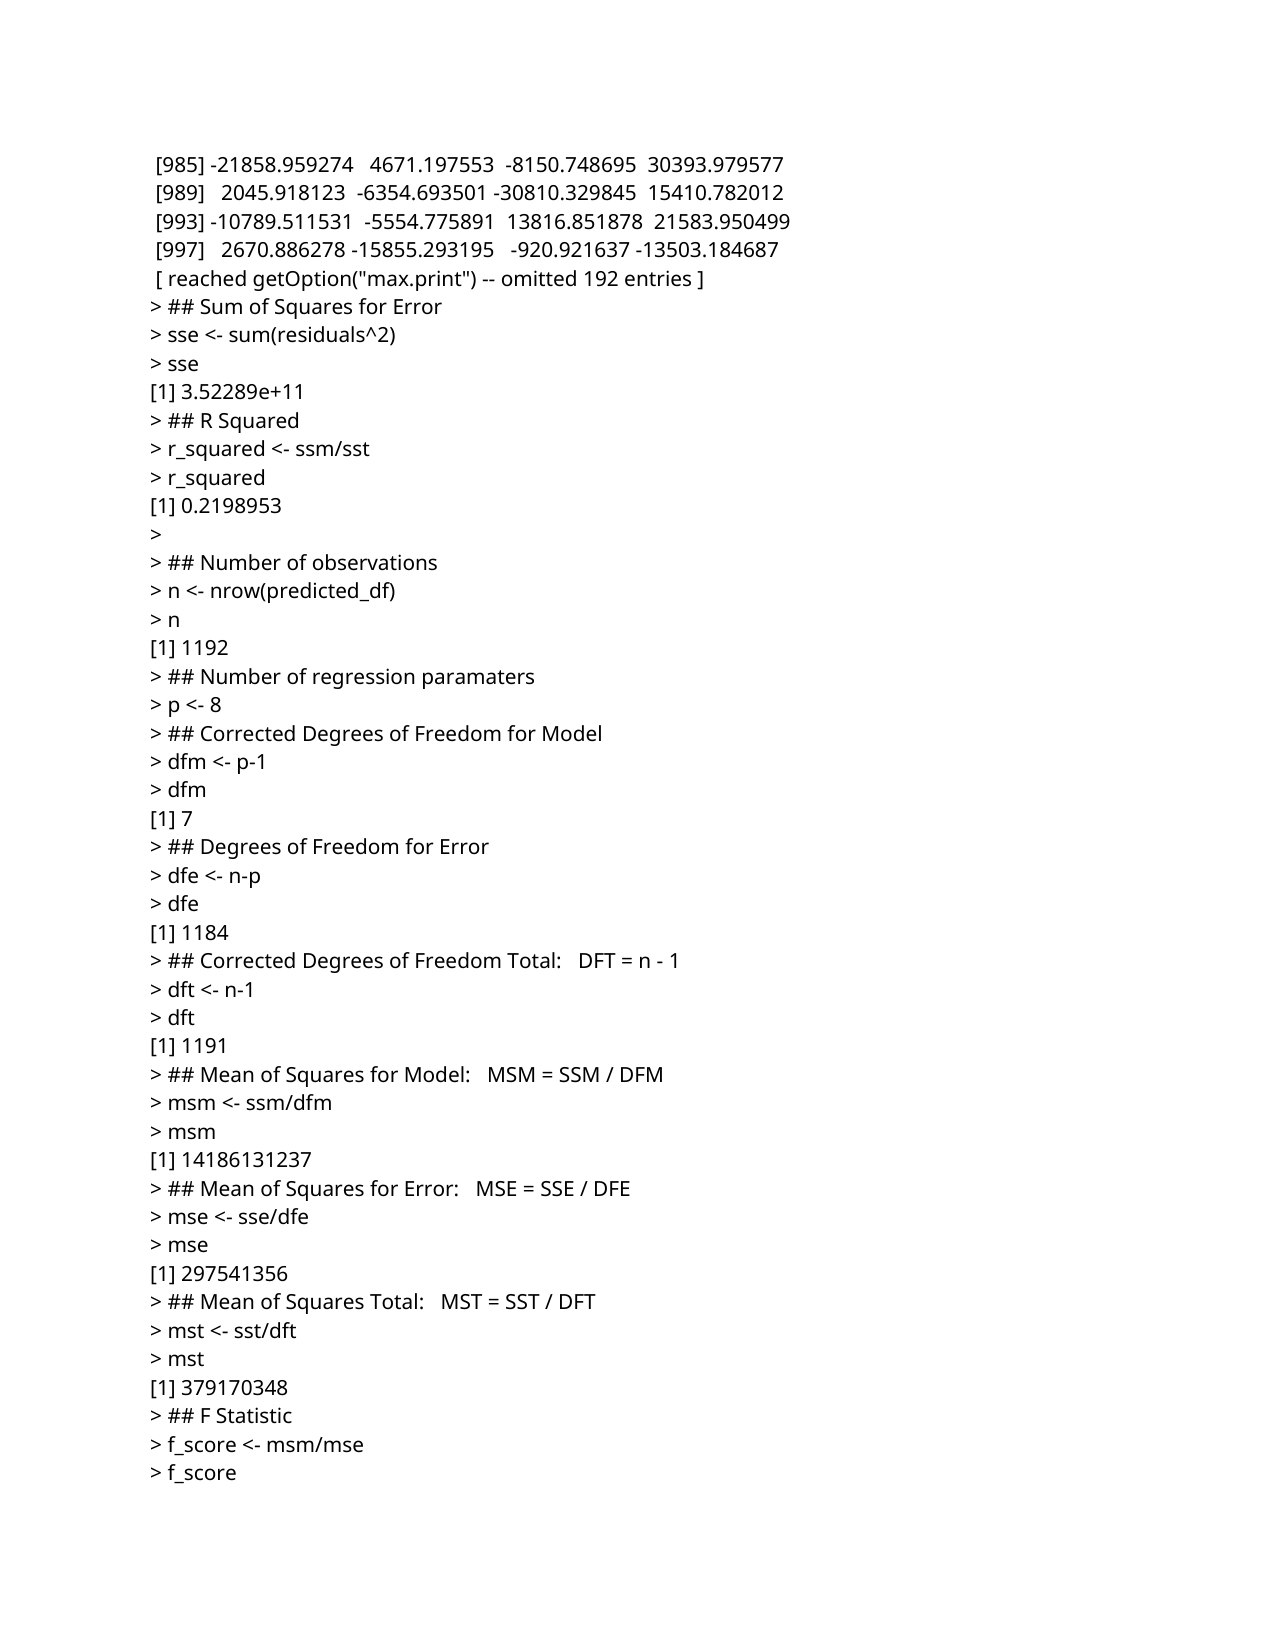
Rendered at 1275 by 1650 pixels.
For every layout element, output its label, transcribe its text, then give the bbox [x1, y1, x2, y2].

text [1] 1184 [150, 918, 1125, 946]
text [1] 0.2198953 [150, 491, 1125, 520]
text > ## Mean of Squares for Model: MSM = SSM / DFM [150, 1060, 1125, 1088]
text > ## Sum of Squares for Error [150, 292, 1125, 321]
text > dfe [150, 889, 1125, 918]
text > dfe <- n-p [150, 861, 1125, 889]
text [989] 2045.918123 -6354.693501 -30810.329845 15410.782012 [150, 178, 1125, 207]
text > ## R Squared [150, 406, 1125, 434]
text > ## Number of regression paramaters [150, 662, 1125, 690]
text > ## Degrees of Freedom for Error [150, 832, 1125, 861]
text > r_squared <- ssm/sst [150, 434, 1125, 463]
text > ## Mean of Squares for Error: MSE = SSE / DFE [150, 1174, 1125, 1202]
text > mst [150, 1344, 1125, 1373]
text > ## Corrected Degrees of Freedom Total: DFT = n - 1 [150, 946, 1125, 975]
text [1] 297541356 [150, 1259, 1125, 1287]
text [1] 1192 [150, 633, 1125, 662]
text > sse [150, 349, 1125, 377]
text > mse [150, 1231, 1125, 1259]
text [1] 7 [150, 804, 1125, 832]
text [985] -21858.959274 4671.197553 -8150.748695 30393.979577 [150, 150, 1125, 178]
text [1] 1191 [150, 1032, 1125, 1060]
text > sse <- sum(residuals^2) [150, 321, 1125, 349]
text > dfm [150, 776, 1125, 804]
text > f_score <- msm/mse [150, 1430, 1125, 1458]
text > ## Corrected Degrees of Freedom for Model [150, 719, 1125, 747]
text [1] 14186131237 [150, 1145, 1125, 1174]
text [1] 379170348 [150, 1373, 1125, 1401]
text > n [150, 605, 1125, 633]
text > mse <- sse/dfe [150, 1202, 1125, 1231]
text > ## F Statistic [150, 1401, 1125, 1430]
text > n <- nrow(predicted_df) [150, 577, 1125, 605]
text [ reached getOption("max.print") -- omitted 192 entries ] [150, 264, 1125, 292]
text [993] -10789.511531 -5554.775891 13816.851878 21583.950499 [150, 207, 1125, 235]
text > msm <- ssm/dfm [150, 1088, 1125, 1117]
text [997] 2670.886278 -15855.293195 -920.921637 -13503.184687 [150, 235, 1125, 264]
text > r_squared [150, 463, 1125, 491]
text > dft [150, 1003, 1125, 1032]
text > dfm <- p-1 [150, 747, 1125, 776]
text > dft <- n-1 [150, 975, 1125, 1003]
text > mst <- sst/dft [150, 1316, 1125, 1344]
text > f_score [150, 1458, 1125, 1487]
text > p <- 8 [150, 690, 1125, 719]
text > ## Mean of Squares Total: MST = SST / DFT [150, 1287, 1125, 1316]
text [1] 3.52289e+11 [150, 377, 1125, 406]
text > ## Number of observations [150, 548, 1125, 577]
text > [150, 520, 1125, 548]
text > msm [150, 1117, 1125, 1145]
